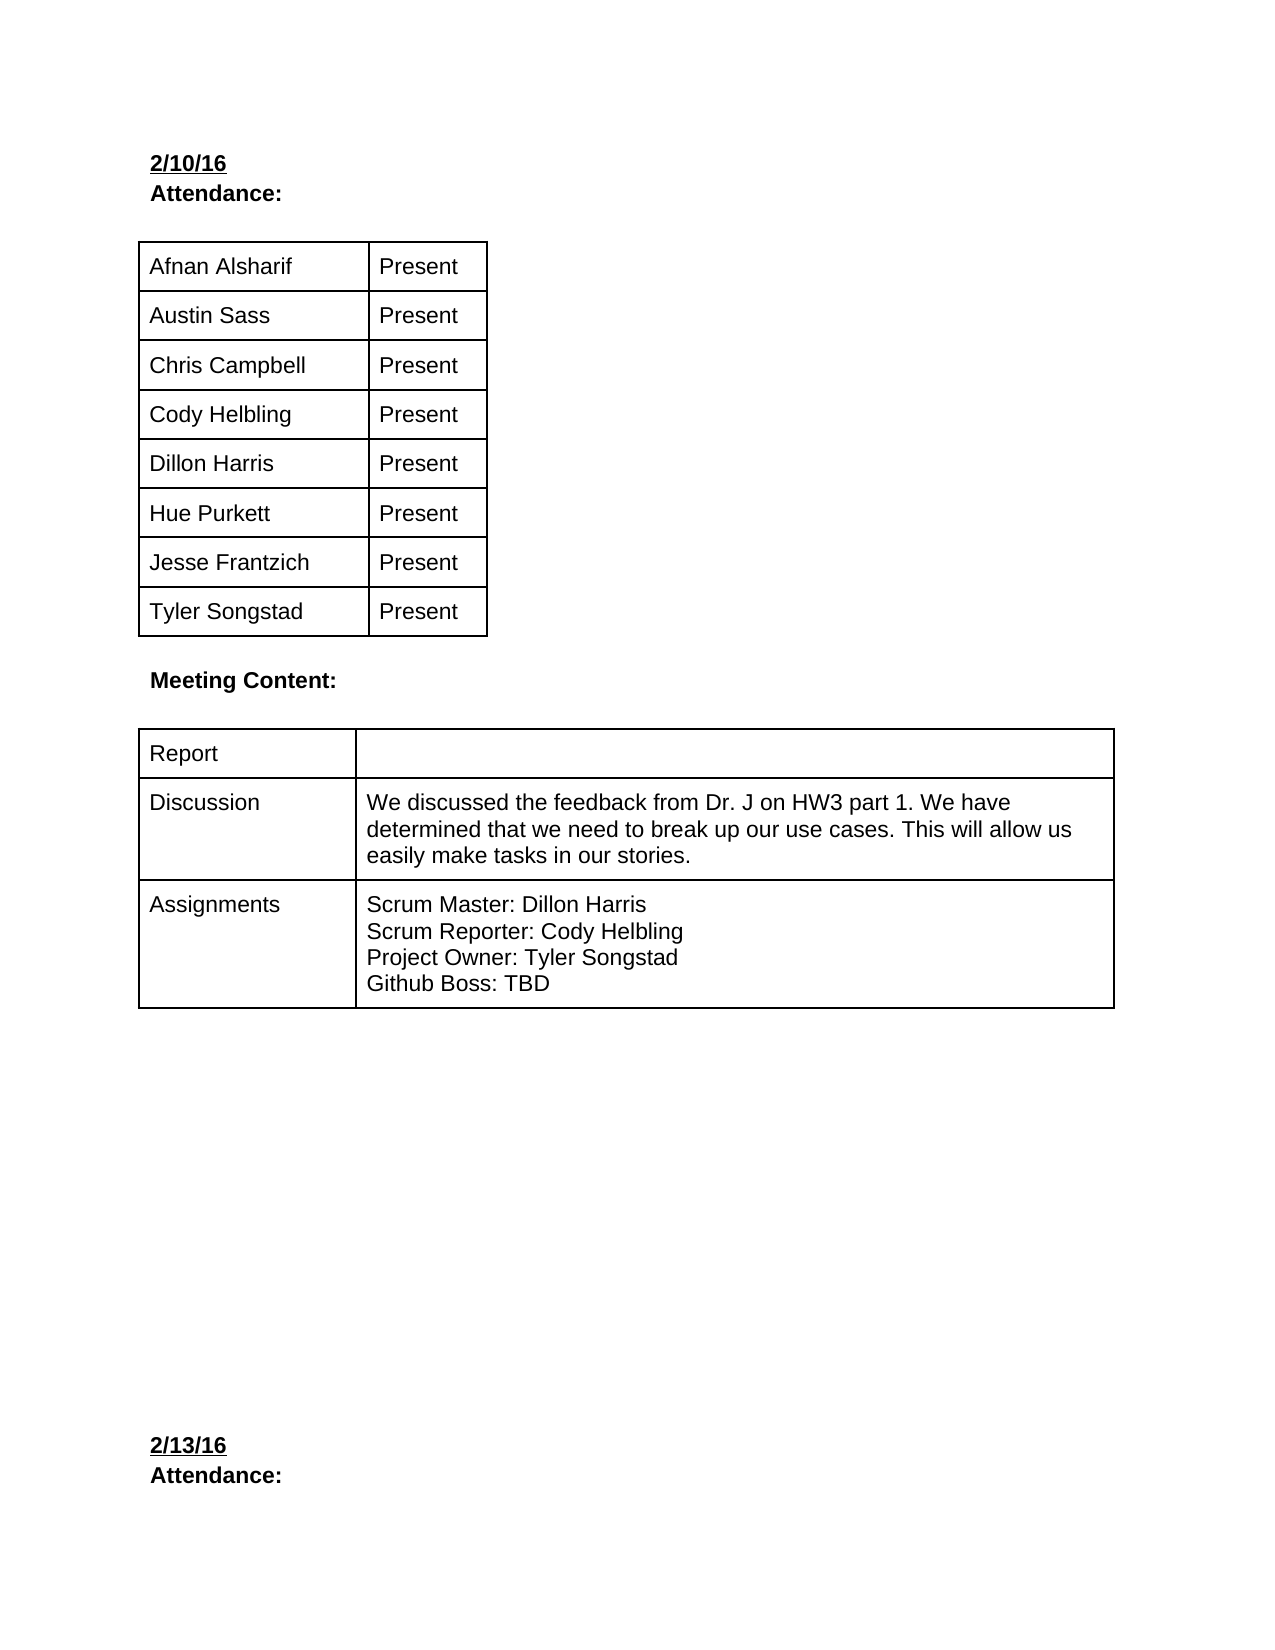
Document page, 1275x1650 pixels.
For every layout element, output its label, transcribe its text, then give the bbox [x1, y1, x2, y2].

table_cell Present [370, 292, 486, 339]
text Meeting Content: [150, 667, 1125, 693]
table_cell Present [370, 341, 486, 388]
table_header Report [140, 730, 355, 777]
table_cell Chris Campbell [140, 341, 368, 388]
table_cell Assignments [140, 881, 355, 1007]
table_cell Discussion [140, 779, 355, 879]
table_header Present [370, 243, 486, 290]
table_cell Jesse Frantzich [140, 538, 368, 586]
table_header Afnan Alsharif [140, 243, 368, 290]
text Attendance: [150, 180, 1125, 207]
table_cell Dillon Harris [140, 440, 368, 487]
table_cell Present [370, 440, 486, 487]
table_cell Scrum Master: Dillon Harris Scrum Reporter: Cody Helbling Project Owner: Tyler Songstad Github Boss: TBD [357, 881, 1113, 1007]
table_cell Tyler Songstad [140, 588, 368, 635]
text 2/10/16 [150, 150, 1125, 176]
table_cell Cody Helbling [140, 391, 368, 438]
table_cell Present [370, 538, 486, 586]
table_cell Present [370, 588, 486, 635]
table_cell Hue Purkett [140, 489, 368, 536]
text 2/13/16 [150, 1432, 1125, 1458]
table_cell Present [370, 391, 486, 438]
table_cell Present [370, 489, 486, 536]
text Attendance: [150, 1462, 1125, 1489]
table_cell We discussed the feedback from Dr. J on HW3 part 1. We have determined that we need to break up our use cases. This will allow us easily make tasks in our stories. [357, 779, 1113, 879]
table_cell Austin Sass [140, 292, 368, 339]
table_header [357, 730, 1113, 777]
